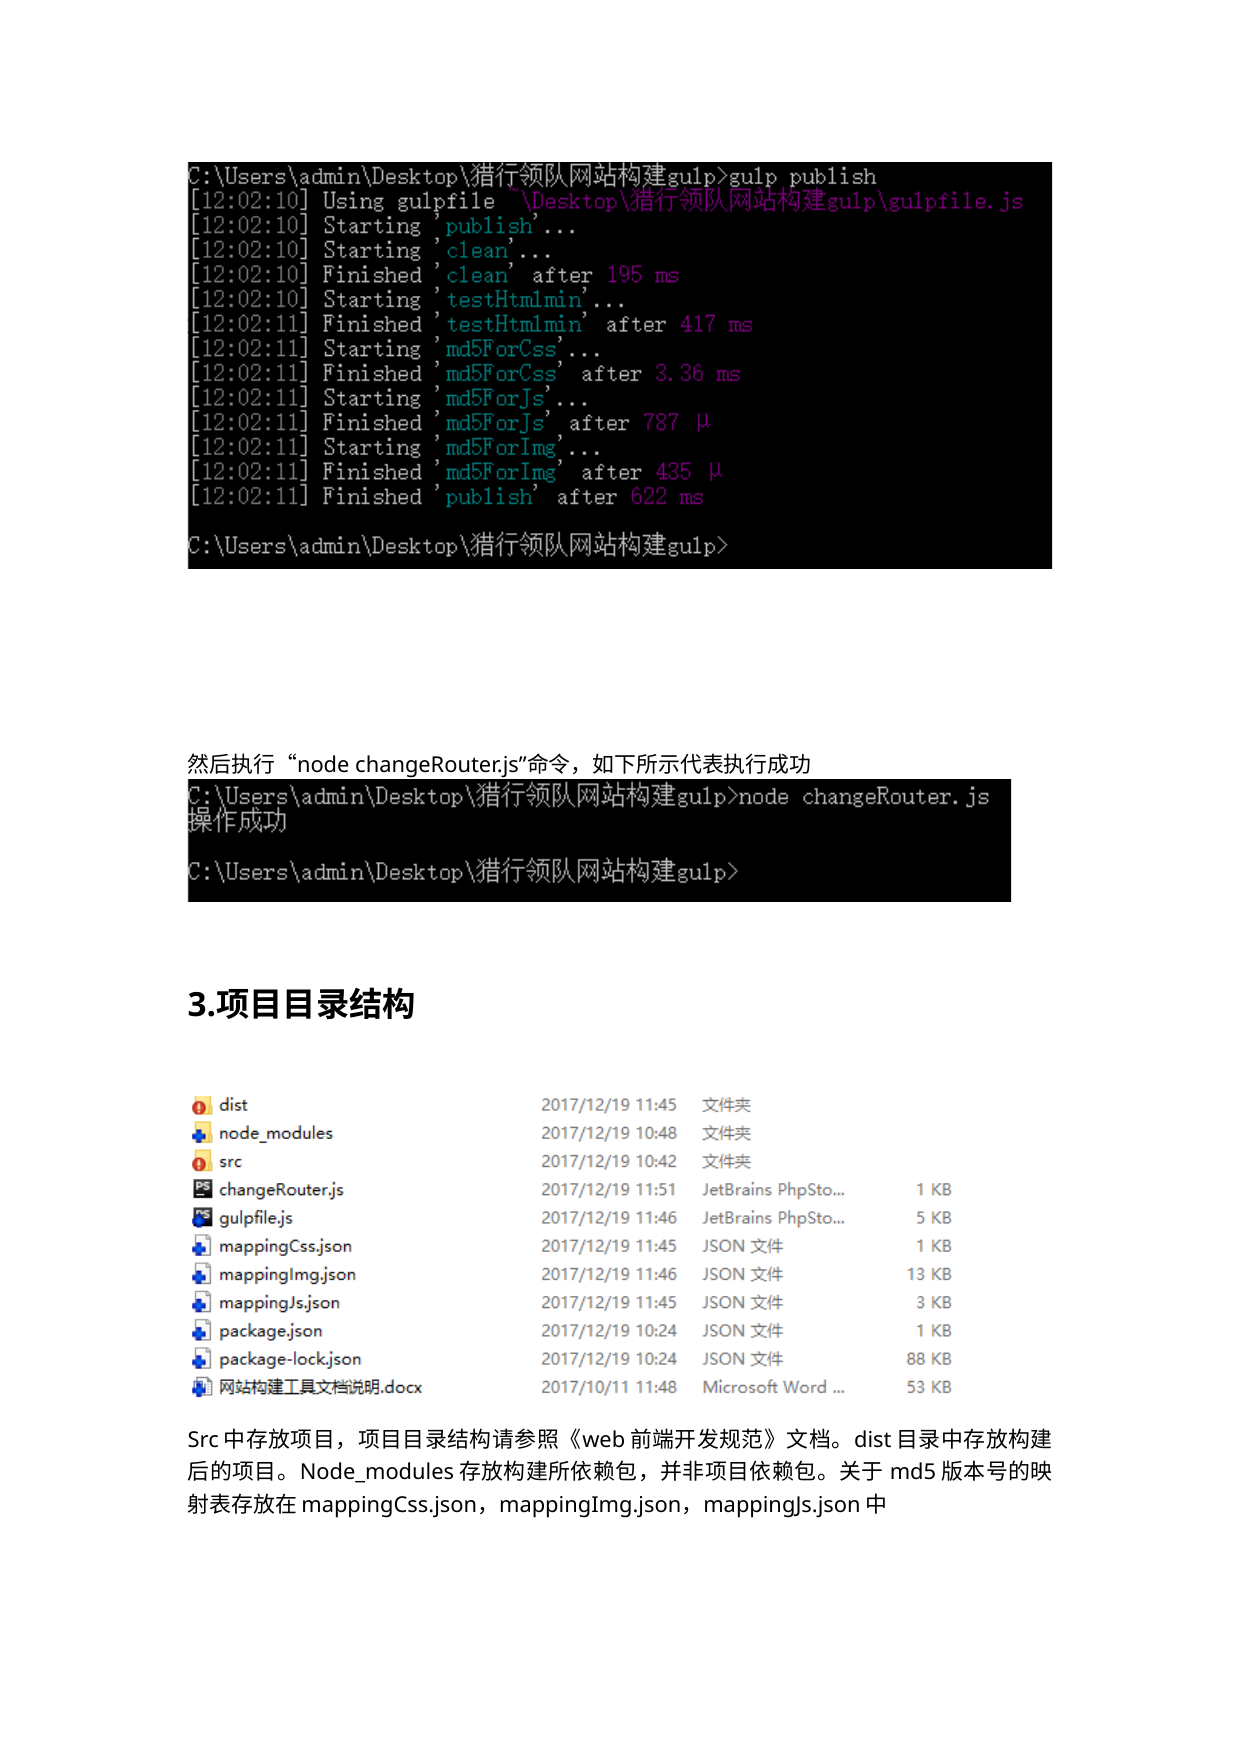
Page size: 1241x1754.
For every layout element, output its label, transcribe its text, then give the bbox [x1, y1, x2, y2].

subtitle 3.项目目录结构 [187, 969, 1053, 1034]
picture [187, 779, 1012, 902]
picture [187, 1096, 1053, 1420]
picture [187, 162, 1053, 569]
text 然后执行“node changeRouter.js”命令，如下所示代表执行成功 [187, 747, 1053, 779]
text Src中存放项目，项目目录结构请参照《web前端开发规范》文档。dist目录中存放构建后的项目。Node_modules存放构建所依赖包，并非项目依赖包。关于md5版本号的映射表存放在mappingCss.json，mappingImg.json，mappingJs.json中 [187, 1421, 1053, 1519]
